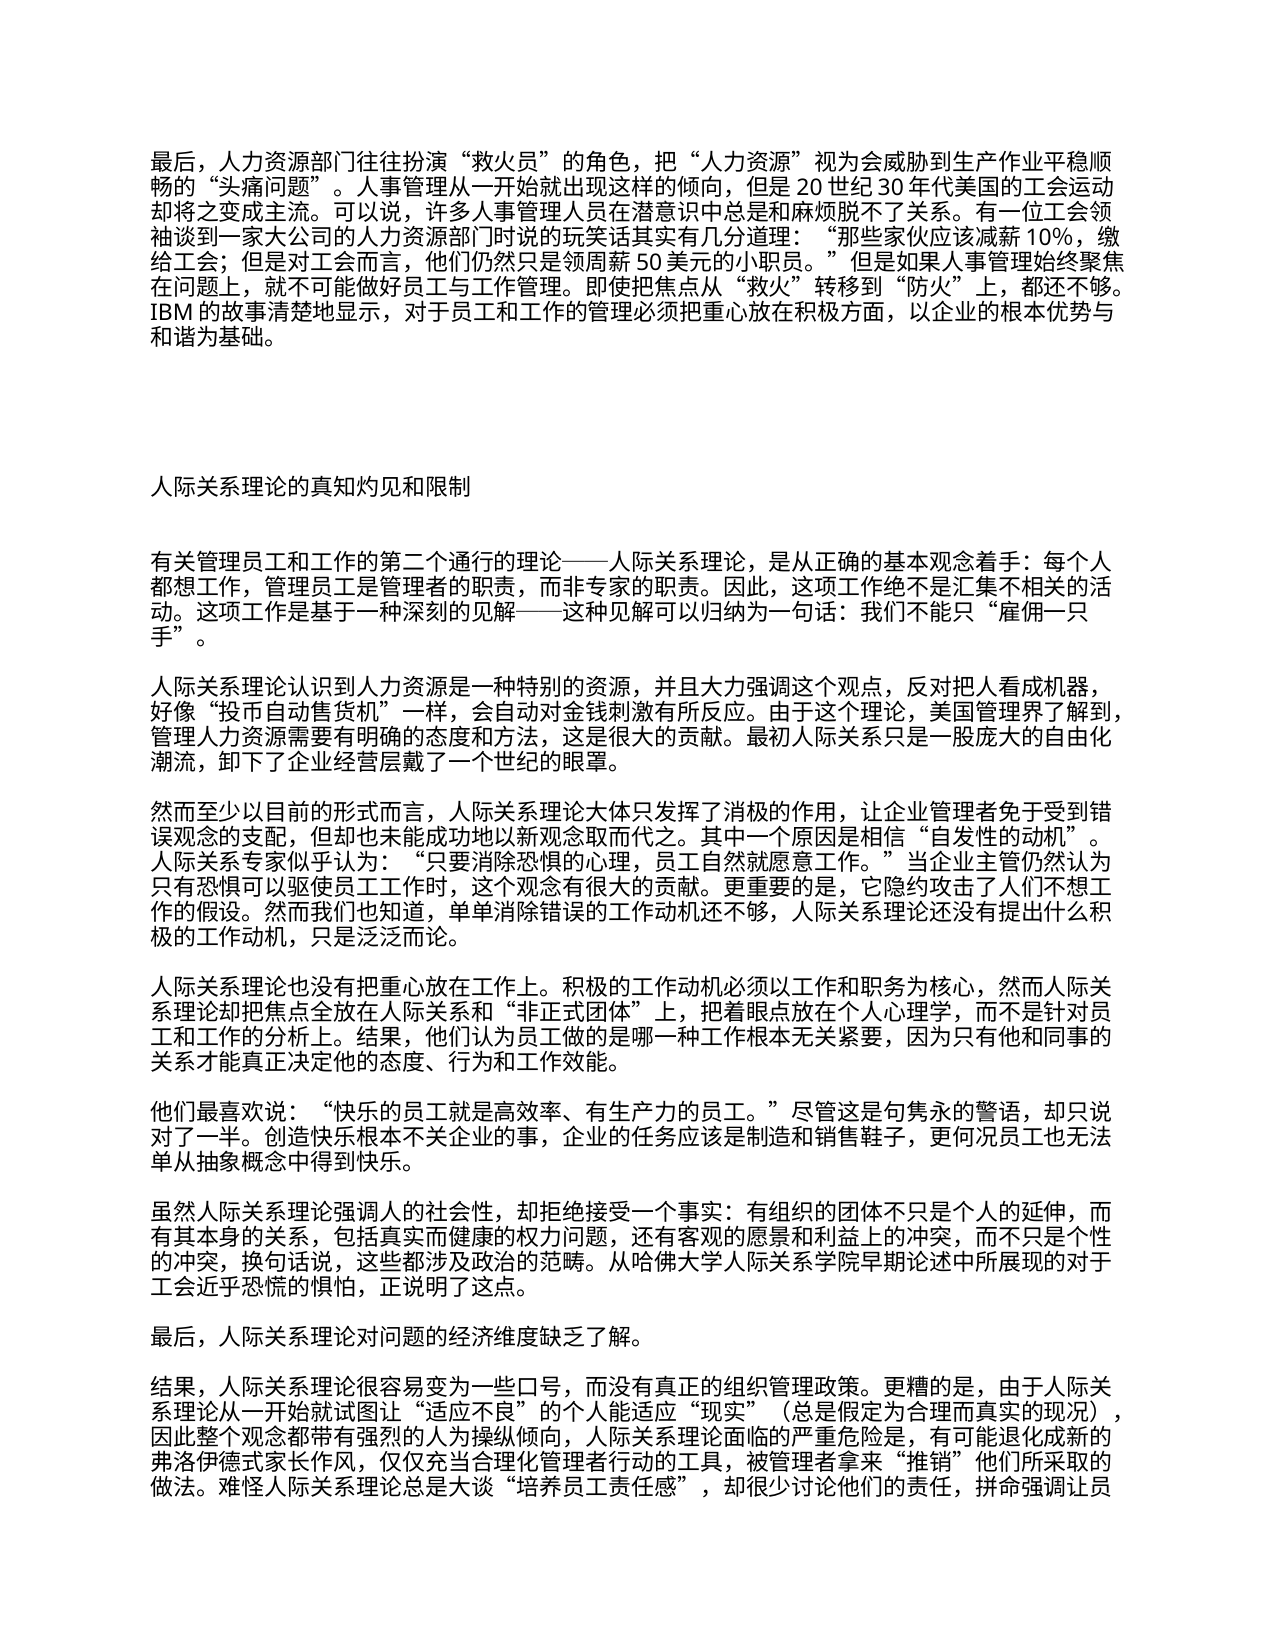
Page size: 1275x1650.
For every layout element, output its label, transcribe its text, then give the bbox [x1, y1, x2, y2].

text 最后，人际关系理论对问题的经济维度缺乏了解。 [150, 1325, 1125, 1350]
text 虽然人际关系理论强调人的社会性，却拒绝接受一个事实：有组织的团体不只是个人的延伸，而有其本身的关系，包括真实而健康的权力问题，还有客观的愿景和利益上的冲突，而不只是个性的冲突，换句话说，这些都涉及政治的范畴。从哈佛大学人际关系学院早期论述中所展现的对于工会近乎恐慌的惧怕，正说明了这点。 [150, 1200, 1125, 1300]
text 有关管理员工和工作的第二个通行的理论──人际关系理论，是从正确的基本观念着手：每个人都想工作，管理员工是管理者的职责，而非专家的职责。因此，这项工作绝不是汇集不相关的活动。这项工作是基于一种深刻的见解──这种见解可以归纳为一句话：我们不能只“雇佣一只手”。 [150, 550, 1125, 650]
text 最后，人力资源部门往往扮演“救火员”的角色，把“人力资源”视为会威胁到生产作业平稳顺畅的“头痛问题”。人事管理从一开始就出现这样的倾向，但是20世纪30年代美国的工会运动却将之变成主流。可以说，许多人事管理人员在潜意识中总是和麻烦脱不了关系。有一位工会领袖谈到一家大公司的人力资源部门时说的玩笑话其实有几分道理：“那些家伙应该减薪10％，缴给工会；但是对工会而言，他们仍然只是领周薪50美元的小职员。”但是如果人事管理始终聚焦在问题上，就不可能做好员工与工作管理。即使把焦点从“救火”转移到“防火”上，都还不够。IBM的故事清楚地显示，对于员工和工作的管理必须把重心放在积极方面，以企业的根本优势与和谐为基础。 [150, 150, 1125, 350]
text 人际关系理论的真知灼见和限制 [150, 475, 1125, 500]
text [150, 1375, 1125, 1500]
text 他们最喜欢说：“快乐的员工就是高效率、有生产力的员工。”尽管这是句隽永的警语，却只说对了一半。创造快乐根本不关企业的事，企业的任务应该是制造和销售鞋子，更何况员工也无法单从抽象概念中得到快乐。 [150, 1100, 1125, 1175]
text 人际关系理论认识到人力资源是一种特别的资源，并且大力强调这个观点，反对把人看成机器，好像“投币自动售货机”一样，会自动对金钱刺激有所反应。由于这个理论，美国管理界了解到，管理人力资源需要有明确的态度和方法，这是很大的贡献。最初人际关系只是一股庞大的自由化潮流，卸下了企业经营层戴了一个世纪的眼罩。 [150, 675, 1125, 775]
text 人际关系理论也没有把重心放在工作上。积极的工作动机必须以工作和职务为核心，然而人际关系理论却把焦点全放在人际关系和“非正式团体”上，把着眼点放在个人心理学，而不是针对员工和工作的分析上。结果，他们认为员工做的是哪一种工作根本无关紧要，因为只有他和同事的关系才能真正决定他的态度、行为和工作效能。 [150, 975, 1125, 1075]
text 然而至少以目前的形式而言，人际关系理论大体只发挥了消极的作用，让企业管理者免于受到错误观念的支配，但却也未能成功地以新观念取而代之。其中一个原因是相信“自发性的动机”。人际关系专家似乎认为：“只要消除恐惧的心理，员工自然就愿意工作。”当企业主管仍然认为只有恐惧可以驱使员工工作时，这个观念有很大的贡献。更重要的是，它隐约攻击了人们不想工作的假设。然而我们也知道，单单消除错误的工作动机还不够，人际关系理论还没有提出什么积极的工作动机，只是泛泛而论。 [150, 800, 1125, 950]
